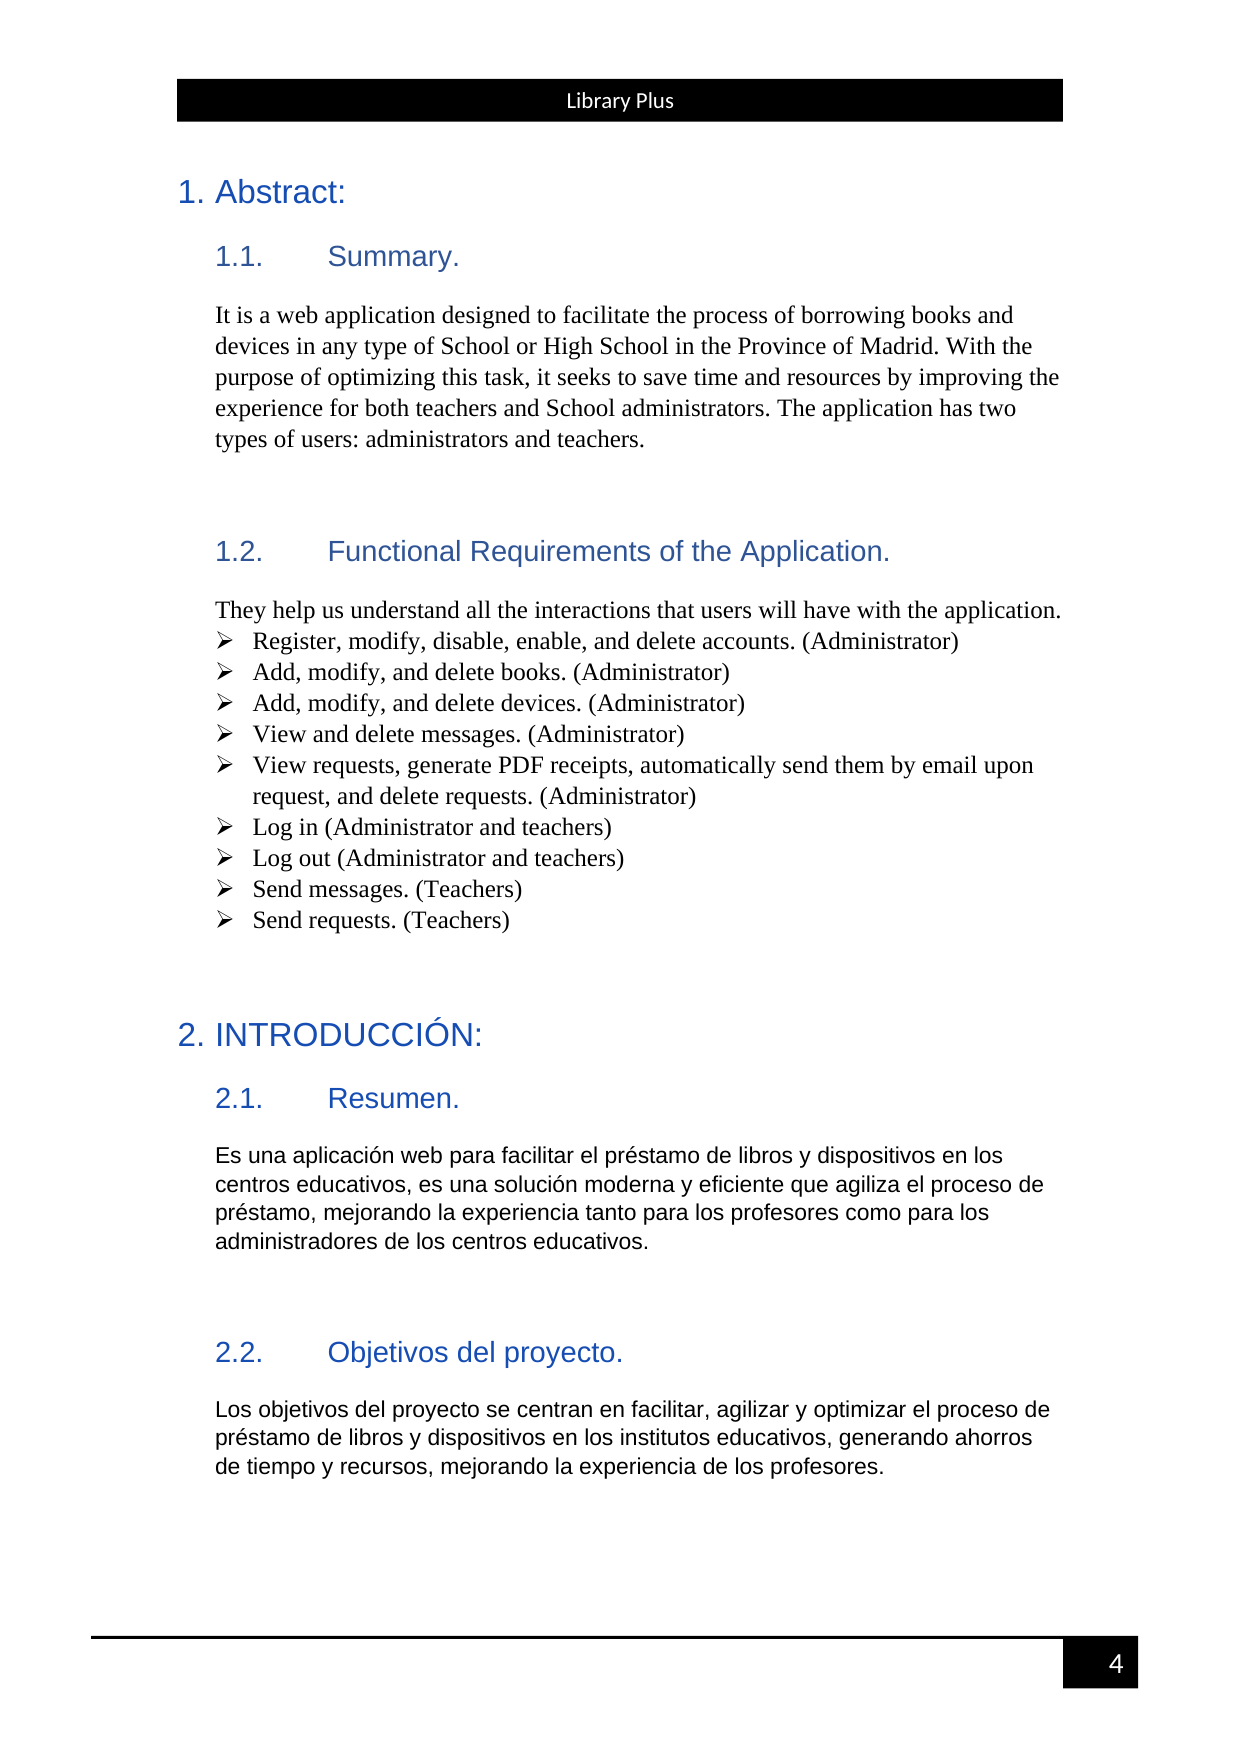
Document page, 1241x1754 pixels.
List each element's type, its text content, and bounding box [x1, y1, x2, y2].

subtitle Abstract: [177, 173, 1063, 211]
text Es una aplicación web para facilitar el préstamo de libros y dispositivos en los centros educativos, es una solución moderna y eficiente que agiliza el proceso de préstamo, mejorando la experiencia tanto para los profesores como para los administradores de los centros educativos. [215, 1142, 1063, 1254]
list Send messages. (Teachers) [215, 874, 1063, 903]
subtitle INTRODUCCIÓN: [177, 1015, 1063, 1053]
list Log in (Administrator and teachers) [215, 812, 1063, 841]
list Register, modify, disable, enable, and delete accounts. (Administrator) [215, 626, 1063, 655]
list View and delete messages. (Administrator) [215, 719, 1063, 748]
list Send requests. (Teachers) [215, 905, 1063, 934]
list Log out (Administrator and teachers) [215, 843, 1063, 872]
subtitle Summary. [215, 239, 1063, 273]
text Los objetivos del proyecto se centran en facilitar, agilizar y optimizar el proceso de préstamo de libros y dispositivos en los institutos educativos, generando ahorros de tiempo y recursos, mejorando la experiencia de los profesores. [215, 1396, 1063, 1479]
list Add, modify, and delete books. (Administrator) [215, 657, 1063, 686]
list They help us understand all the interactions that users will have with the application. [215, 595, 1063, 624]
list View requests, generate PDF receipts, automatically send them by email upon request, and delete requests. (Administrator) [215, 750, 1063, 810]
subtitle Objetivos del proyecto. [215, 1335, 1063, 1368]
list Add, modify, and delete devices. (Administrator) [215, 688, 1063, 717]
subtitle Functional Requirements of the Application. [215, 534, 1063, 567]
subtitle Resumen. [215, 1081, 1063, 1115]
list It is a web application designed to facilitate the process of borrowing books and devices in any type of School or High School in the Province of Madrid. With the purpose of optimizing this task, it seeks to save time and resources by improving the experience for both teachers and School administrators. The application has two types of users: administrators and teachers. [215, 300, 1063, 453]
